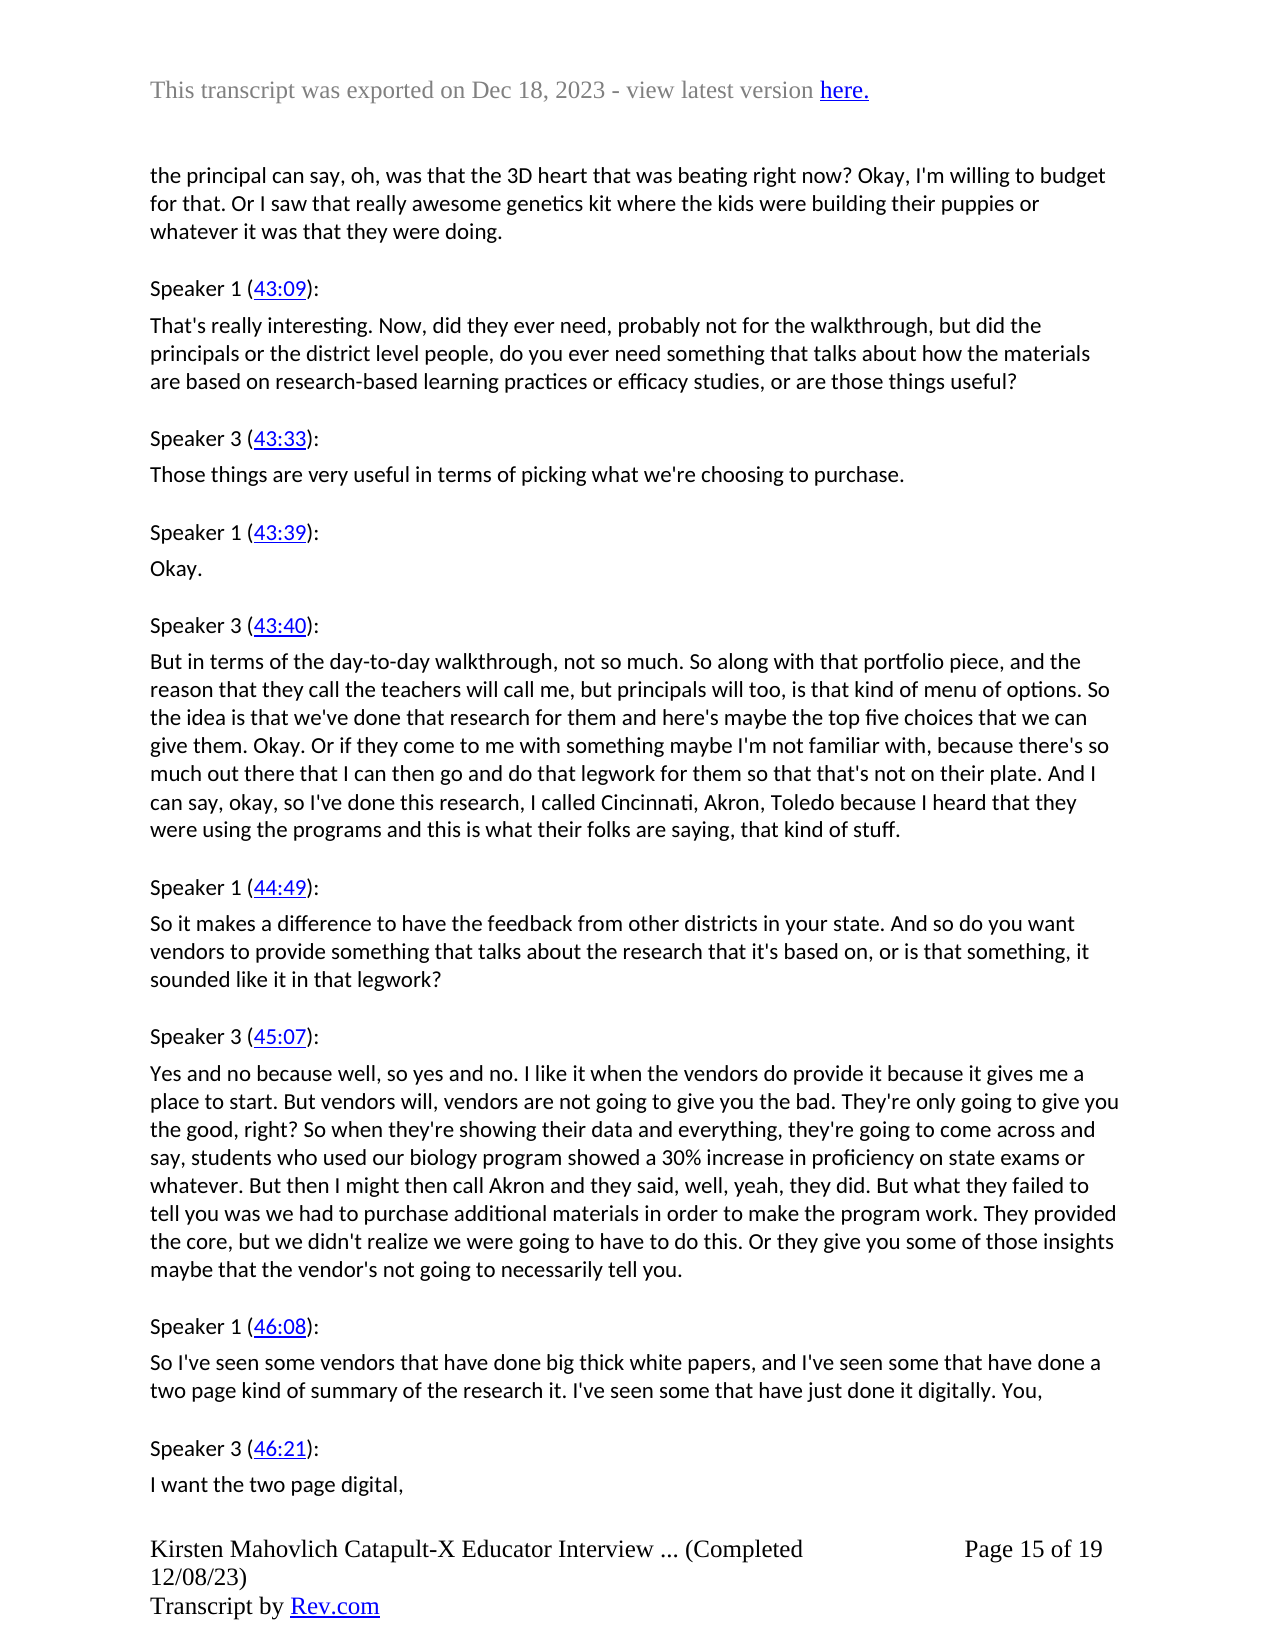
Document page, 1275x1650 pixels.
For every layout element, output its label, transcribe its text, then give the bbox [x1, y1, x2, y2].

text I want the two page digital, [150, 1470, 1125, 1498]
text That's really interesting. Now, did they ever need, probably not for the walkthrough, but did the principals or the district level people, do you ever need something that talks about how the materials are based on research-based learning practices or efficacy studies, or are those things useful? [150, 311, 1125, 395]
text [150, 161, 1125, 245]
text But in terms of the day-to-day walkthrough, not so much. So along with that portfolio piece, and the reason that they call the teachers will call me, but principals will too, is that kind of menu of options. So the idea is that we've done that research for them and here's maybe the top five choices that we can give them. Okay. Or if they come to me with something maybe I'm not familiar with, because there's so much out there that I can then go and do that legwork for them so that that's not on their plate. And I can say, okay, so I've done this research, I called Cincinnati, Akron, Toledo because I heard that they were using the programs and this is what their folks are saying, that kind of stuff. [150, 647, 1125, 844]
text Yes and no because well, so yes and no. I like it when the vendors do provide it because it gives me a place to start. But vendors will, vendors are not going to give you the bad. They're only going to give you the good, right? So when they're showing their data and everything, they're going to come across and say, students who used our biology program showed a 30% increase in proficiency on state exams or whatever. But then I might then call Akron and they said, well, yeah, they did. But what they failed to tell you was we had to purchase additional materials in order to make the program work. They provided the core, but we didn't realize we were going to have to do this. Or they give you some of those insights maybe that the vendor's not going to necessarily tell you. [150, 1059, 1125, 1283]
text Speaker 1 (44:49): [150, 873, 1125, 901]
text Speaker 1 (43:09): [150, 274, 1125, 302]
text Speaker 3 (43:40): [150, 611, 1125, 639]
text So I've seen some vendors that have done big thick white papers, and I've seen some that have done a two page kind of summary of the research it. I've seen some that have just done it digitally. You, [150, 1348, 1125, 1404]
text Okay. [150, 554, 1125, 582]
text Speaker 3 (43:33): [150, 424, 1125, 452]
text Speaker 1 (43:39): [150, 518, 1125, 546]
text So it makes a difference to have the feedback from other districts in your state. And so do you want vendors to provide something that talks about the research that it's based on, or is that something, it sounded like it in that legwork? [150, 909, 1125, 993]
text Speaker 1 (46:08): [150, 1312, 1125, 1340]
text Those things are very useful in terms of picking what we're choosing to purchase. [150, 460, 1125, 488]
text Speaker 3 (46:21): [150, 1434, 1125, 1462]
text Speaker 3 (45:07): [150, 1022, 1125, 1050]
